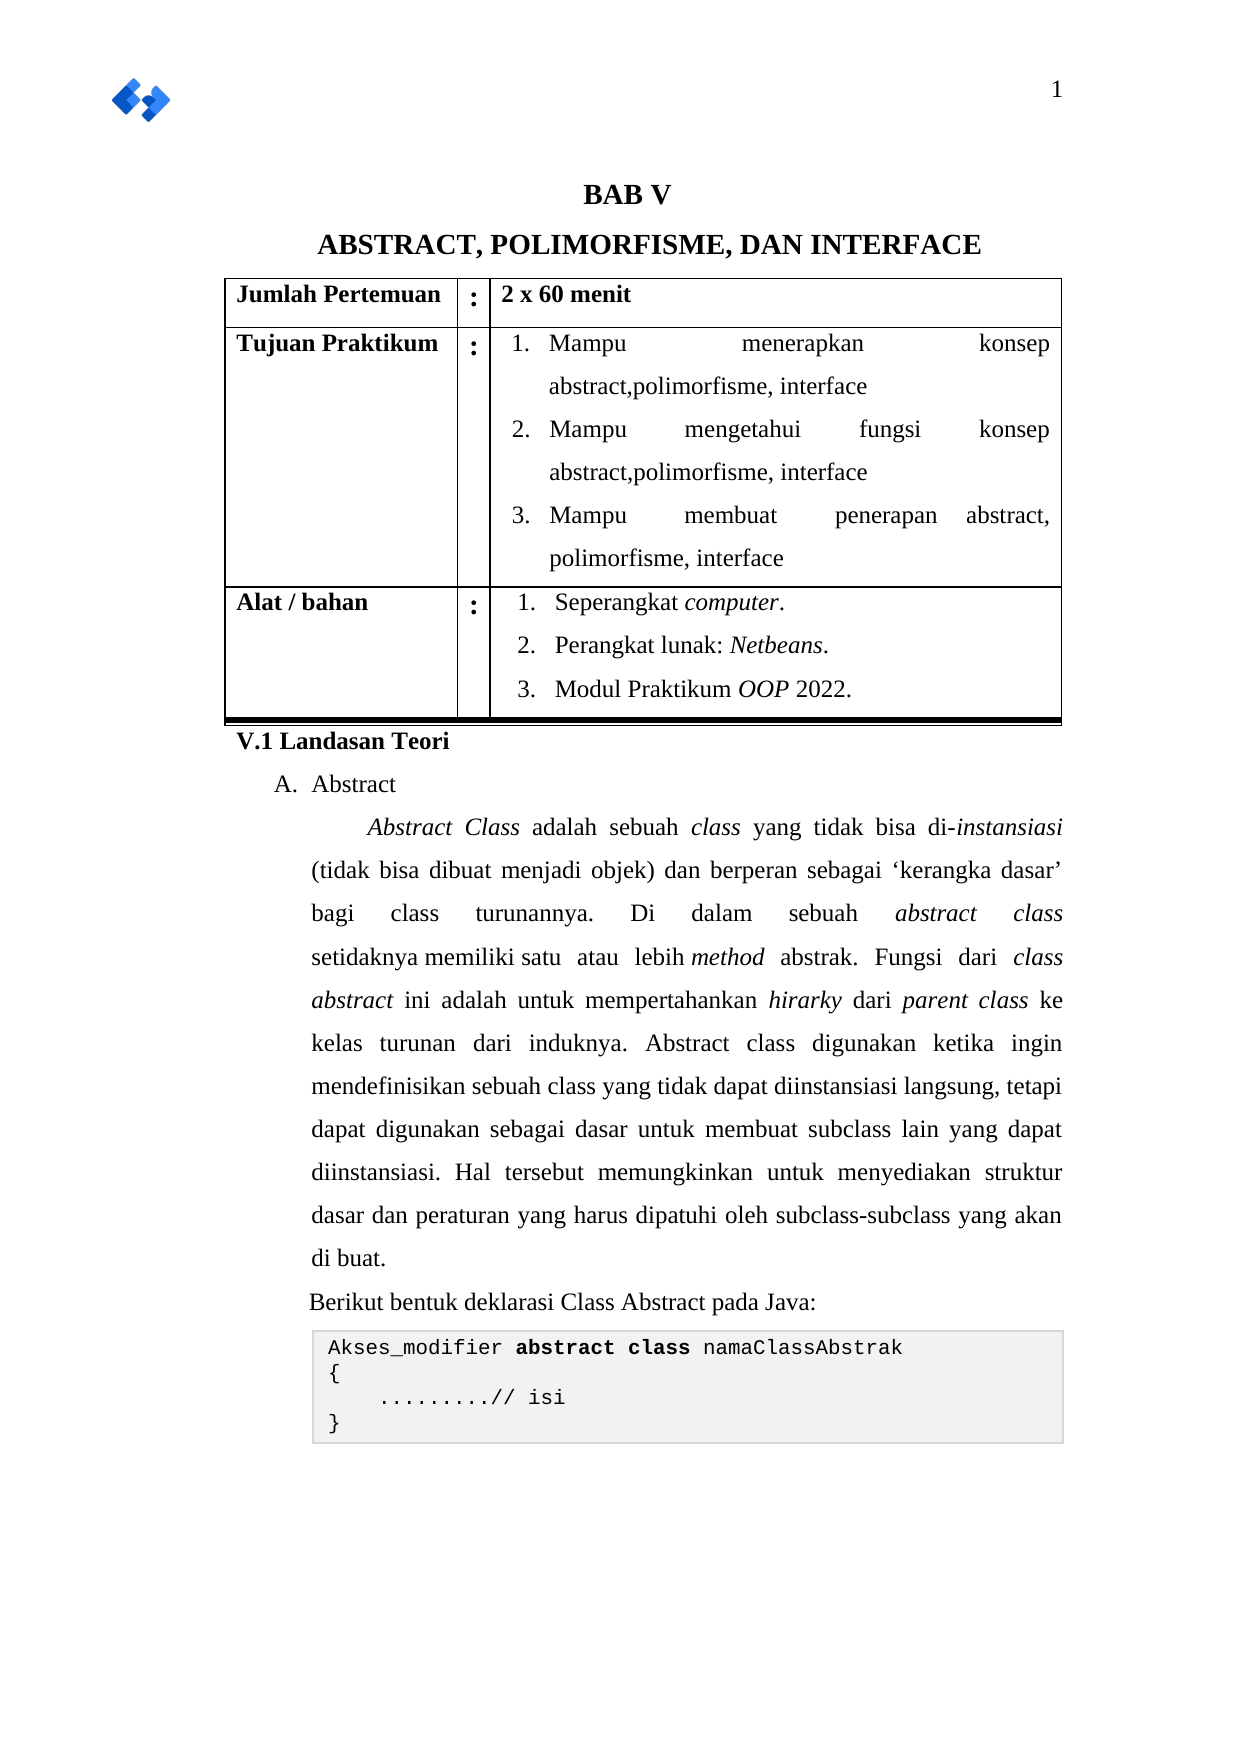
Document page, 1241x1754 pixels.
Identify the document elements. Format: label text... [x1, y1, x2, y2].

table_header Jumlah Pertemuan [226, 279, 457, 327]
subtitle Landasan Teori [236, 726, 1063, 755]
subtitle ABSTRACT, POLIMORFISME, DAN INTERFACE [199, 177, 1063, 261]
table_header 2 x 60 menit [491, 279, 1061, 327]
picture [111, 70, 171, 130]
table_cell : [458, 328, 489, 586]
table_cell Tujuan Praktikum [226, 328, 457, 586]
table_cell Mampu menerapkan konsep abstract,polimorfisme, interface Mampu mengetahui fungsi konsep abstract,polimorfisme, interface Mampu membuat penerapan abstract, polimorfisme, interface [491, 328, 1061, 586]
table_header : [458, 279, 489, 327]
table_cell : [458, 588, 489, 717]
list Abstract [274, 769, 1063, 798]
text Berikut bentuk deklarasi Class Abstract pada Java: [308, 1287, 1063, 1315]
table_cell Alat / bahan [226, 588, 457, 717]
table_cell Seperangkat computer. Perangkat lunak: Netbeans. Modul Praktikum OOP 2022. [491, 588, 1061, 717]
list Abstract Class adalah sebuah class yang tidak bisa di-instansiasi (tidak bisa dibuat menjadi objek) dan berperan sebagai ‘kerangka dasar’ bagi class turunannya. Di dalam sebuah abstract class setidaknya memiliki satu atau lebih method abstrak. Fungsi dari class abstract ini adalah untuk mempertahankan hirarky dari parent class ke kelas turunan dari induknya. Abstract class digunakan ketika ingin mendefinisikan sebuah class yang tidak dapat diinstansiasi langsung, tetapi dapat digunakan sebagai dasar untuk membuat subclass lain yang dapat diinstansiasi. Hal tersebut memungkinkan untuk menyediakan struktur dasar dan peraturan yang harus dipatuhi oleh subclass-subclass yang akan di buat. [311, 812, 1063, 1272]
